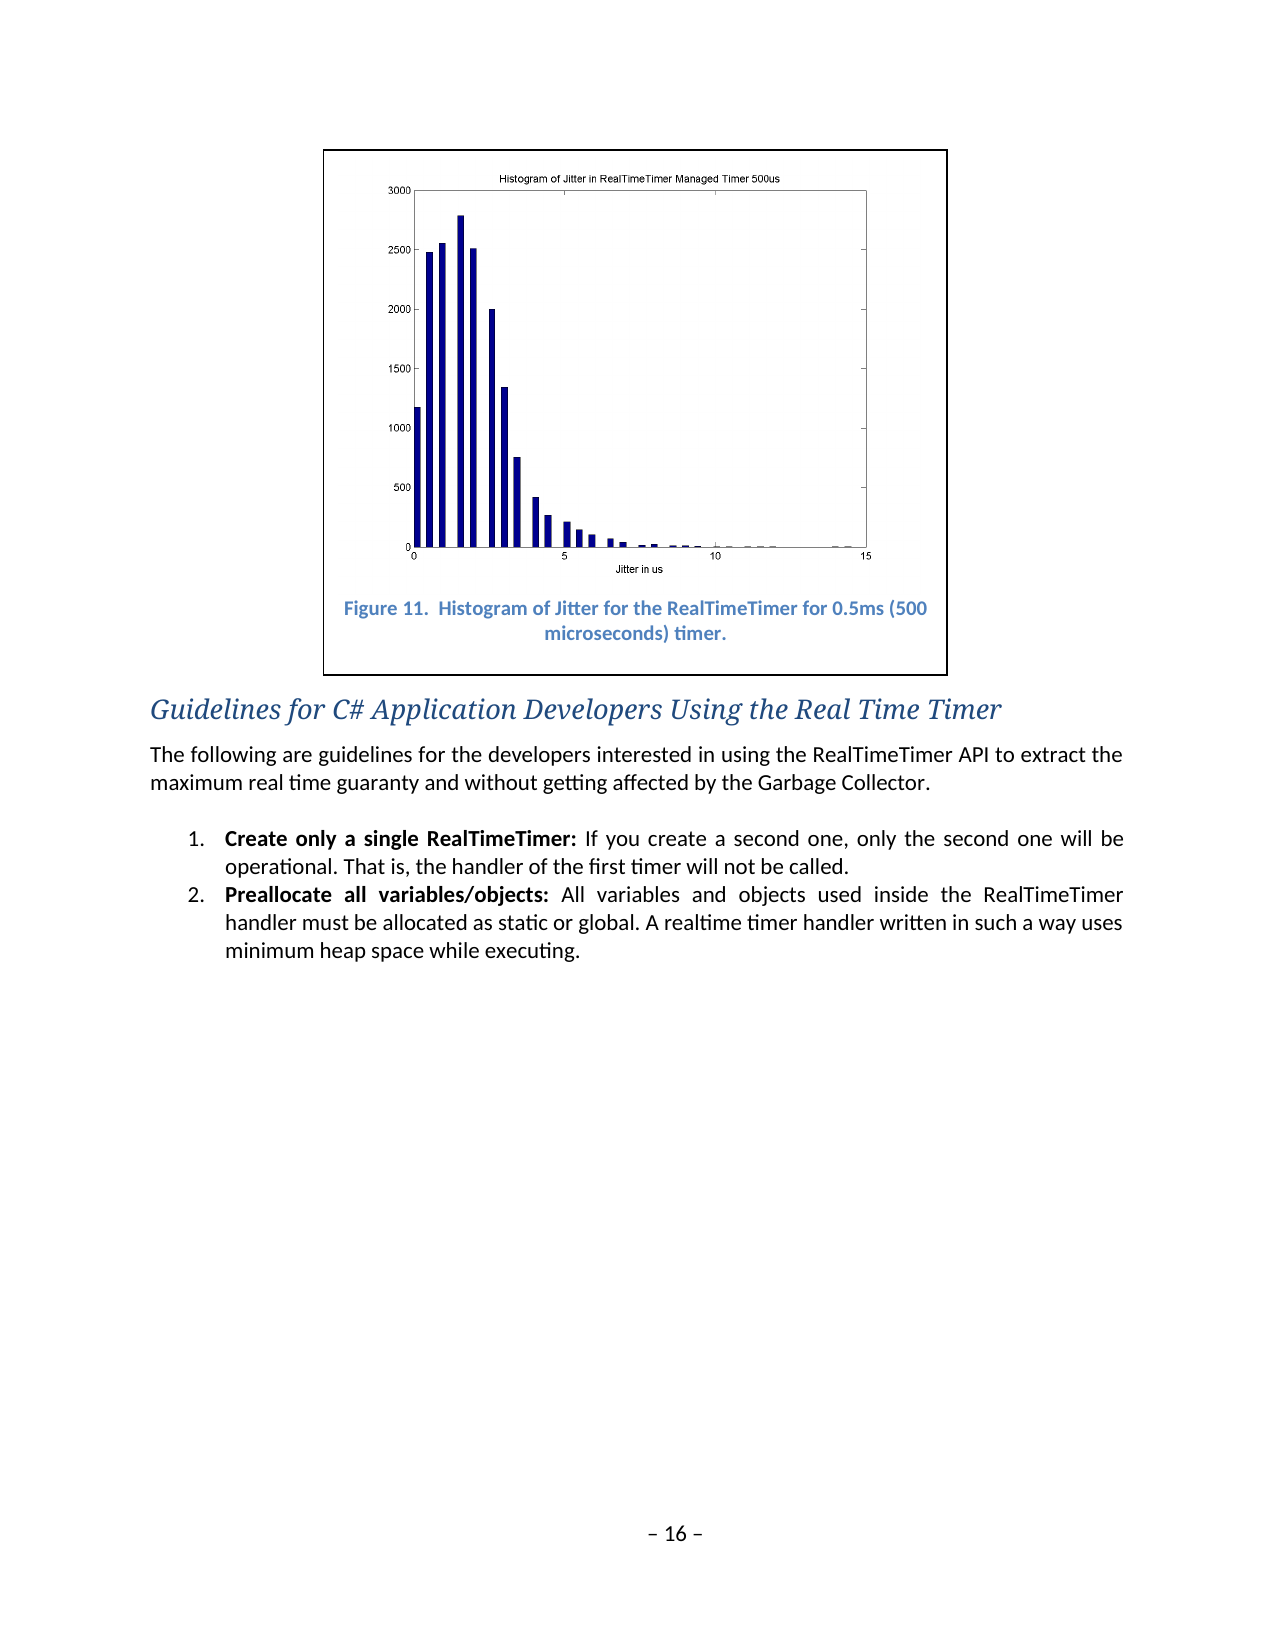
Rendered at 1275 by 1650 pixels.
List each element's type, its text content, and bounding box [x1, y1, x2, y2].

list Create only a single RealTimeTimer: If you create a second one, only the second one will be operational. That is, the handler of the first timer will not be called. [187, 824, 1125, 880]
subtitle Guidelines for C# Application Developers Using the Real Time Timer [150, 691, 1125, 728]
text The following are guidelines for the developers interested in using the RealTimeTimer API to extract the maximum real time guaranty and without getting affected by the Garbage Collector. [150, 740, 1125, 796]
picture [338, 157, 921, 595]
list Preallocate all variables/objects: All variables and objects used inside the RealTimeTimer handler must be allocated as static or global. A realtime timer handler written in such a way uses minimum heap space while executing. [187, 880, 1125, 964]
